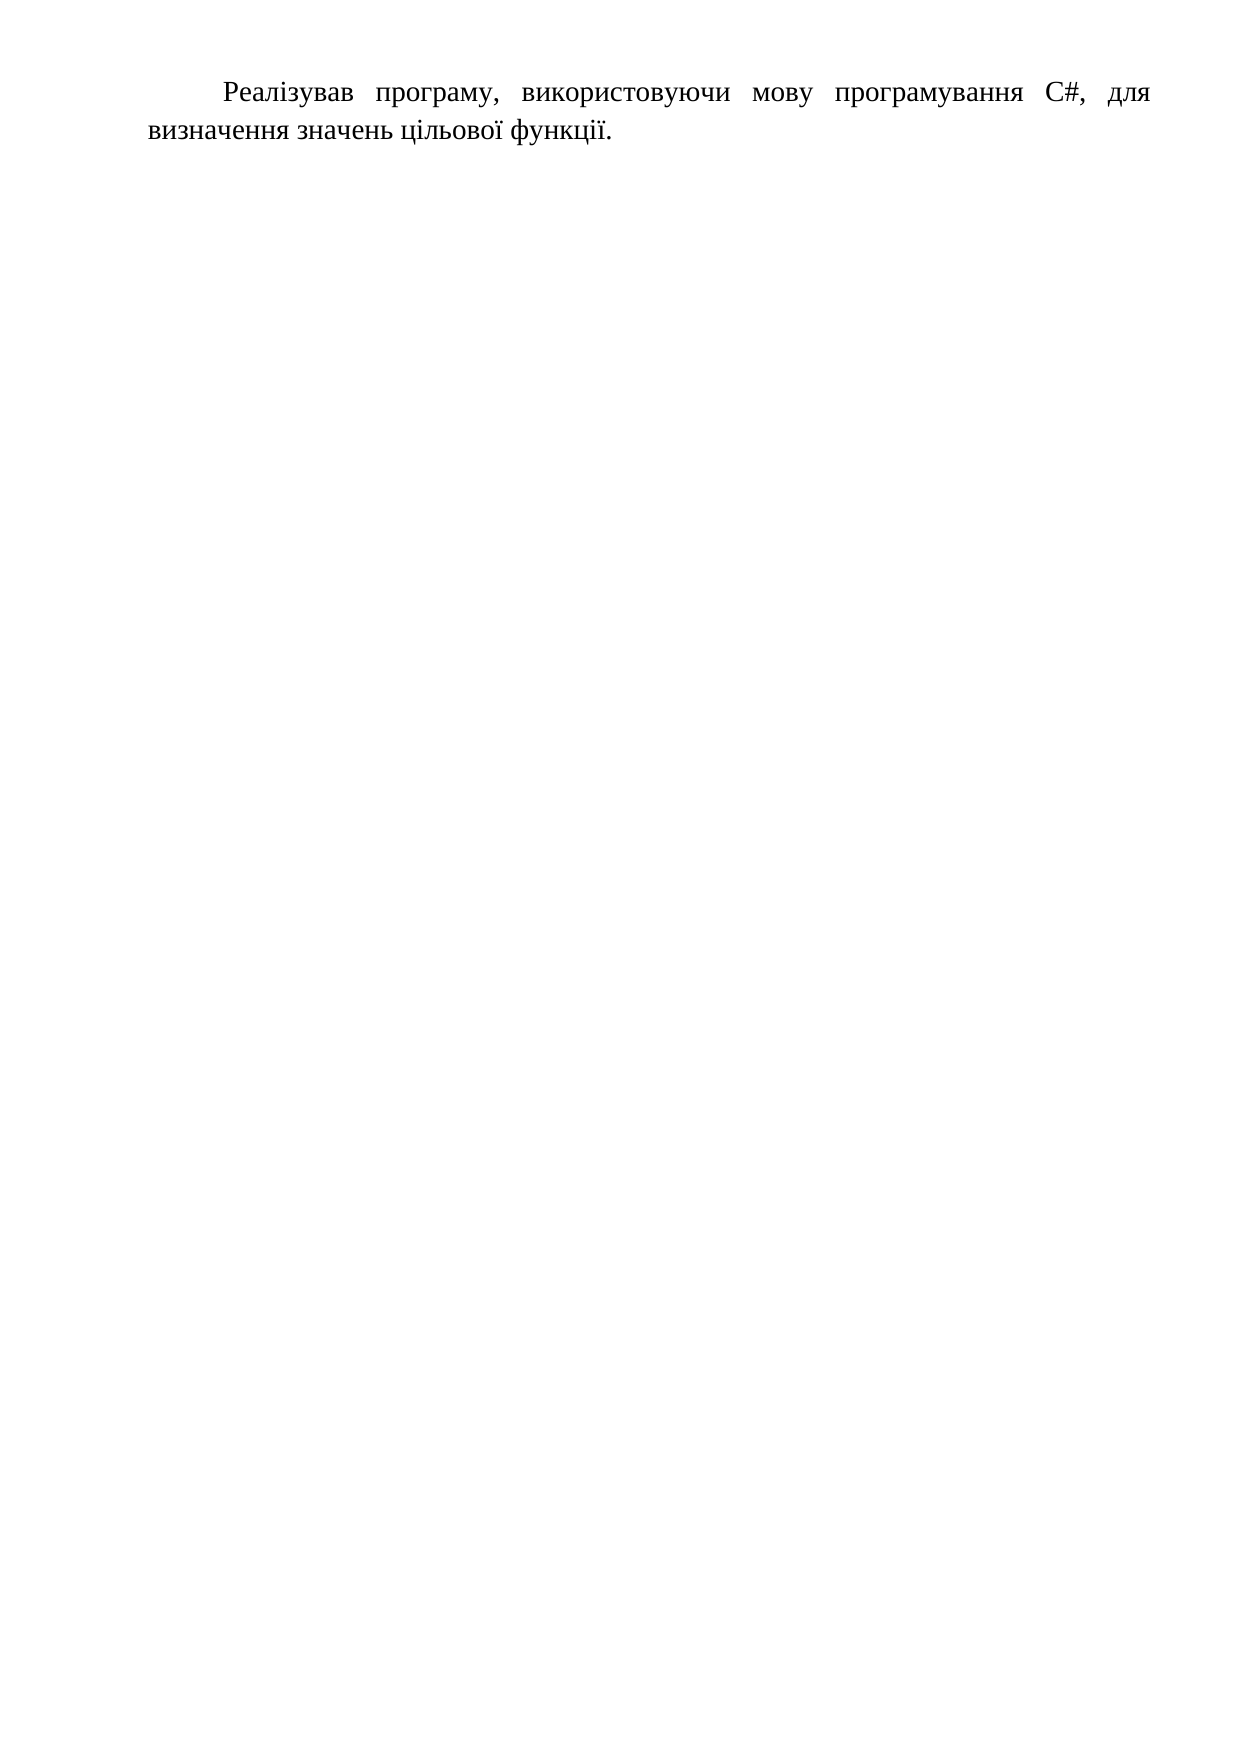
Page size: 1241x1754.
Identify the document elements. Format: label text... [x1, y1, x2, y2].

text Реалізував програму, використовуючи мову програмування C#, для визначення значень цільової функції. [148, 74, 1152, 146]
